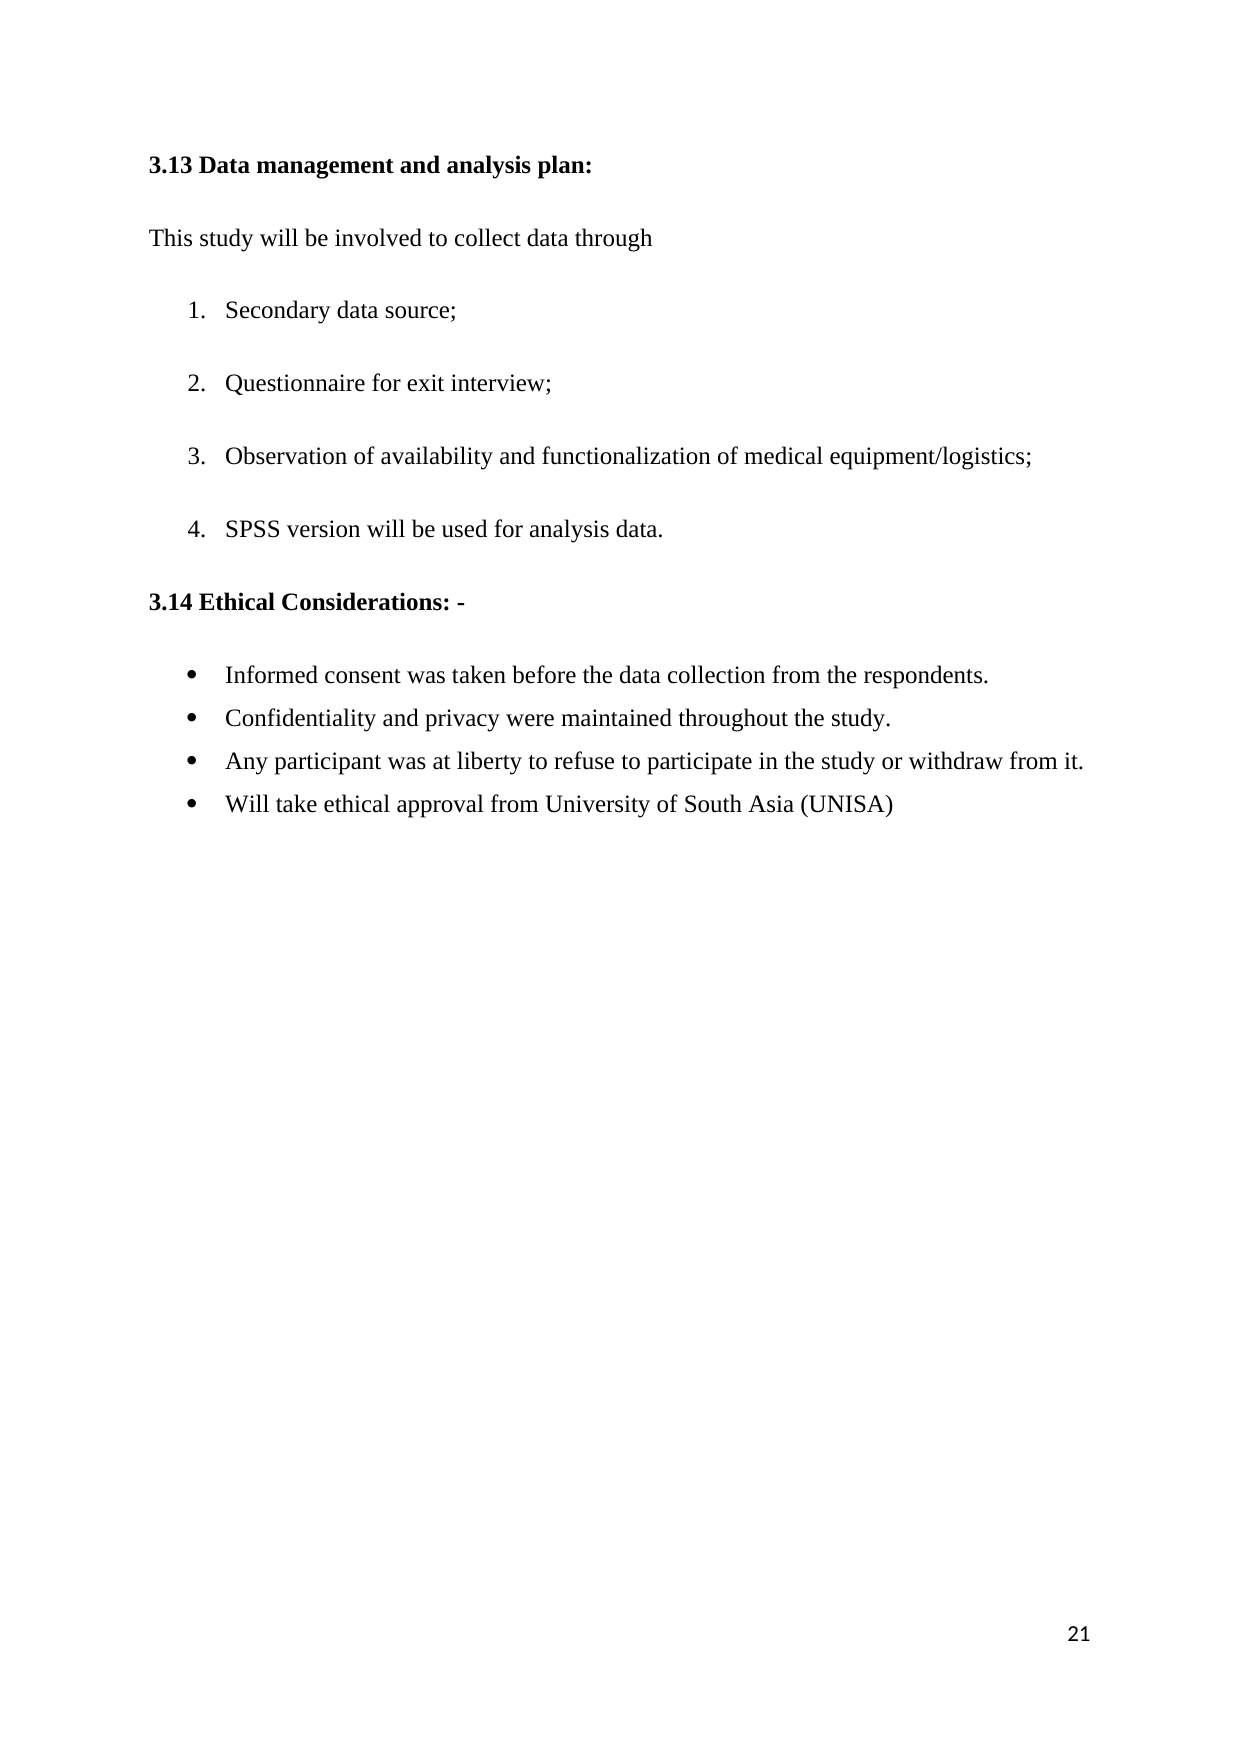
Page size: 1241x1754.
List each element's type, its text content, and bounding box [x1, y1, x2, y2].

text This study will be involved to collect data through [148, 223, 1092, 252]
list Observation of availability and functionalization of medical equipment/logistics; [187, 441, 1092, 470]
list SPSS version will be used for analysis data. [187, 514, 1092, 543]
text 3.14 Ethical Considerations: - [148, 587, 1092, 616]
list Confidentiality and privacy were maintained throughout the study. [187, 703, 1090, 732]
list Secondary data source; [187, 296, 1092, 324]
list Any participant was at liberty to refuse to participate in the study or withdraw from it. [187, 746, 1090, 775]
list Will take ethical approval from University of South Asia (UNISA) [187, 789, 1090, 818]
list Questionnaire for exit interview; [187, 368, 1092, 397]
text 3.13 Data management and analysis plan: [148, 150, 1092, 179]
list Informed consent was taken before the data collection from the respondents. [187, 660, 1090, 688]
